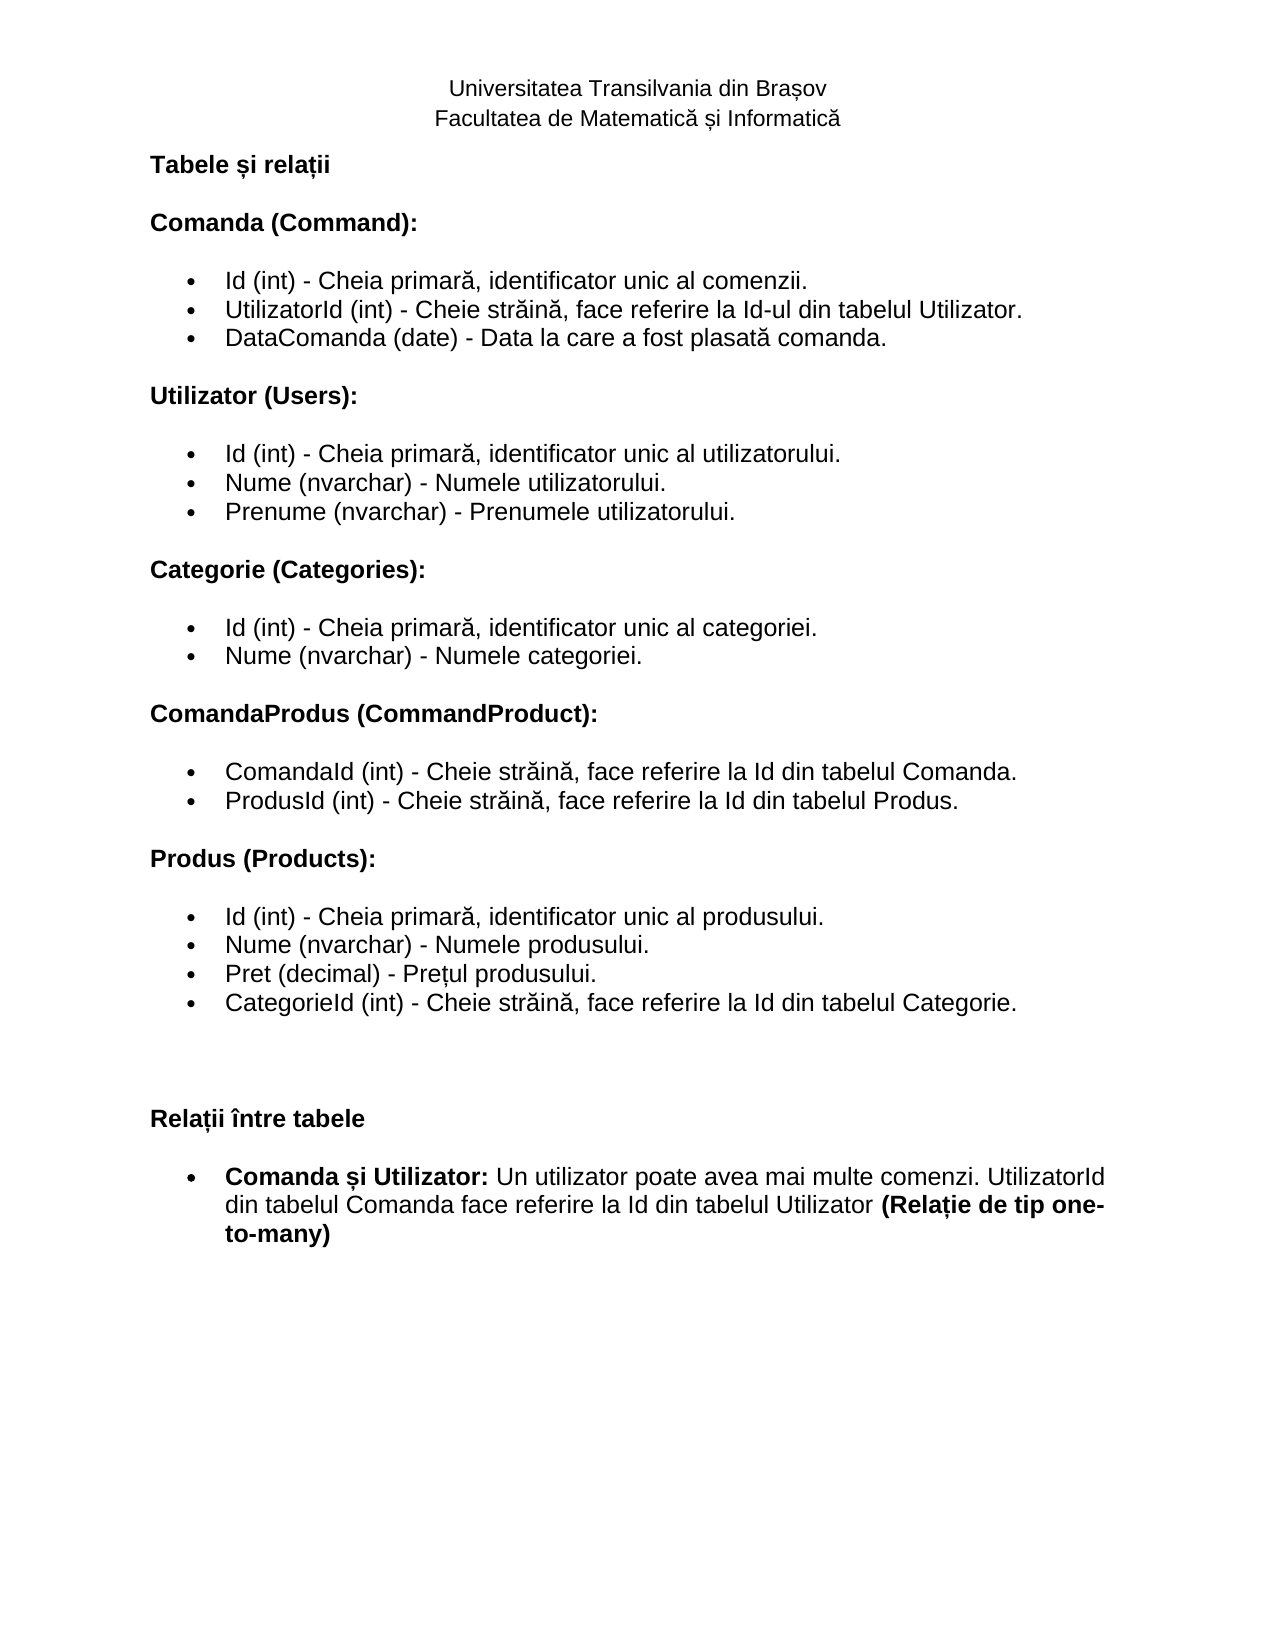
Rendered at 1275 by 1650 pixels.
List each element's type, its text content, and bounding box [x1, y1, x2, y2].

text Produs (Products): [150, 844, 1125, 872]
list DataComanda (date) - Data la care a fost plasată comanda. [187, 323, 1125, 352]
list Nume (nvarchar) - Numele categoriei. [187, 641, 1125, 670]
list ComandaId (int) - Cheie străină, face referire la Id din tabelul Comanda. [187, 757, 1125, 786]
text Utilizator (Users): [150, 381, 1125, 410]
list Prenume (nvarchar) - Prenumele utilizatorului. [187, 497, 1125, 525]
text Tabele și relații [150, 150, 1125, 179]
list Id (int) - Cheia primară, identificator unic al categoriei. [187, 612, 1125, 641]
text ComandaProdus (CommandProduct): [150, 699, 1125, 728]
list ProdusId (int) - Cheie străină, face referire la Id din tabelul Produs. [187, 786, 1125, 814]
list Id (int) - Cheia primară, identificator unic al comenzii. [187, 266, 1125, 294]
list Nume (nvarchar) - Numele produsului. [187, 930, 1125, 959]
list Nume (nvarchar) - Numele utilizatorului. [187, 468, 1125, 497]
text Comanda (Command): [150, 208, 1125, 237]
text Relații între tabele [150, 1104, 1125, 1132]
list Id (int) - Cheia primară, identificator unic al produsului. [187, 902, 1125, 930]
list Comanda și Utilizator: Un utilizator poate avea mai multe comenzi. UtilizatorId din tabelul Comanda face referire la Id din tabelul Utilizator (Relație de tip one-to-many) [187, 1162, 1125, 1248]
list Id (int) - Cheia primară, identificator unic al utilizatorului. [187, 439, 1125, 468]
list UtilizatorId (int) - Cheie străină, face referire la Id-ul din tabelul Utilizator. [187, 294, 1125, 323]
list Pret (decimal) - Prețul produsului. [187, 959, 1125, 988]
text Categorie (Categories): [150, 554, 1125, 583]
list CategorieId (int) - Cheie străină, face referire la Id din tabelul Categorie. [187, 988, 1125, 1017]
